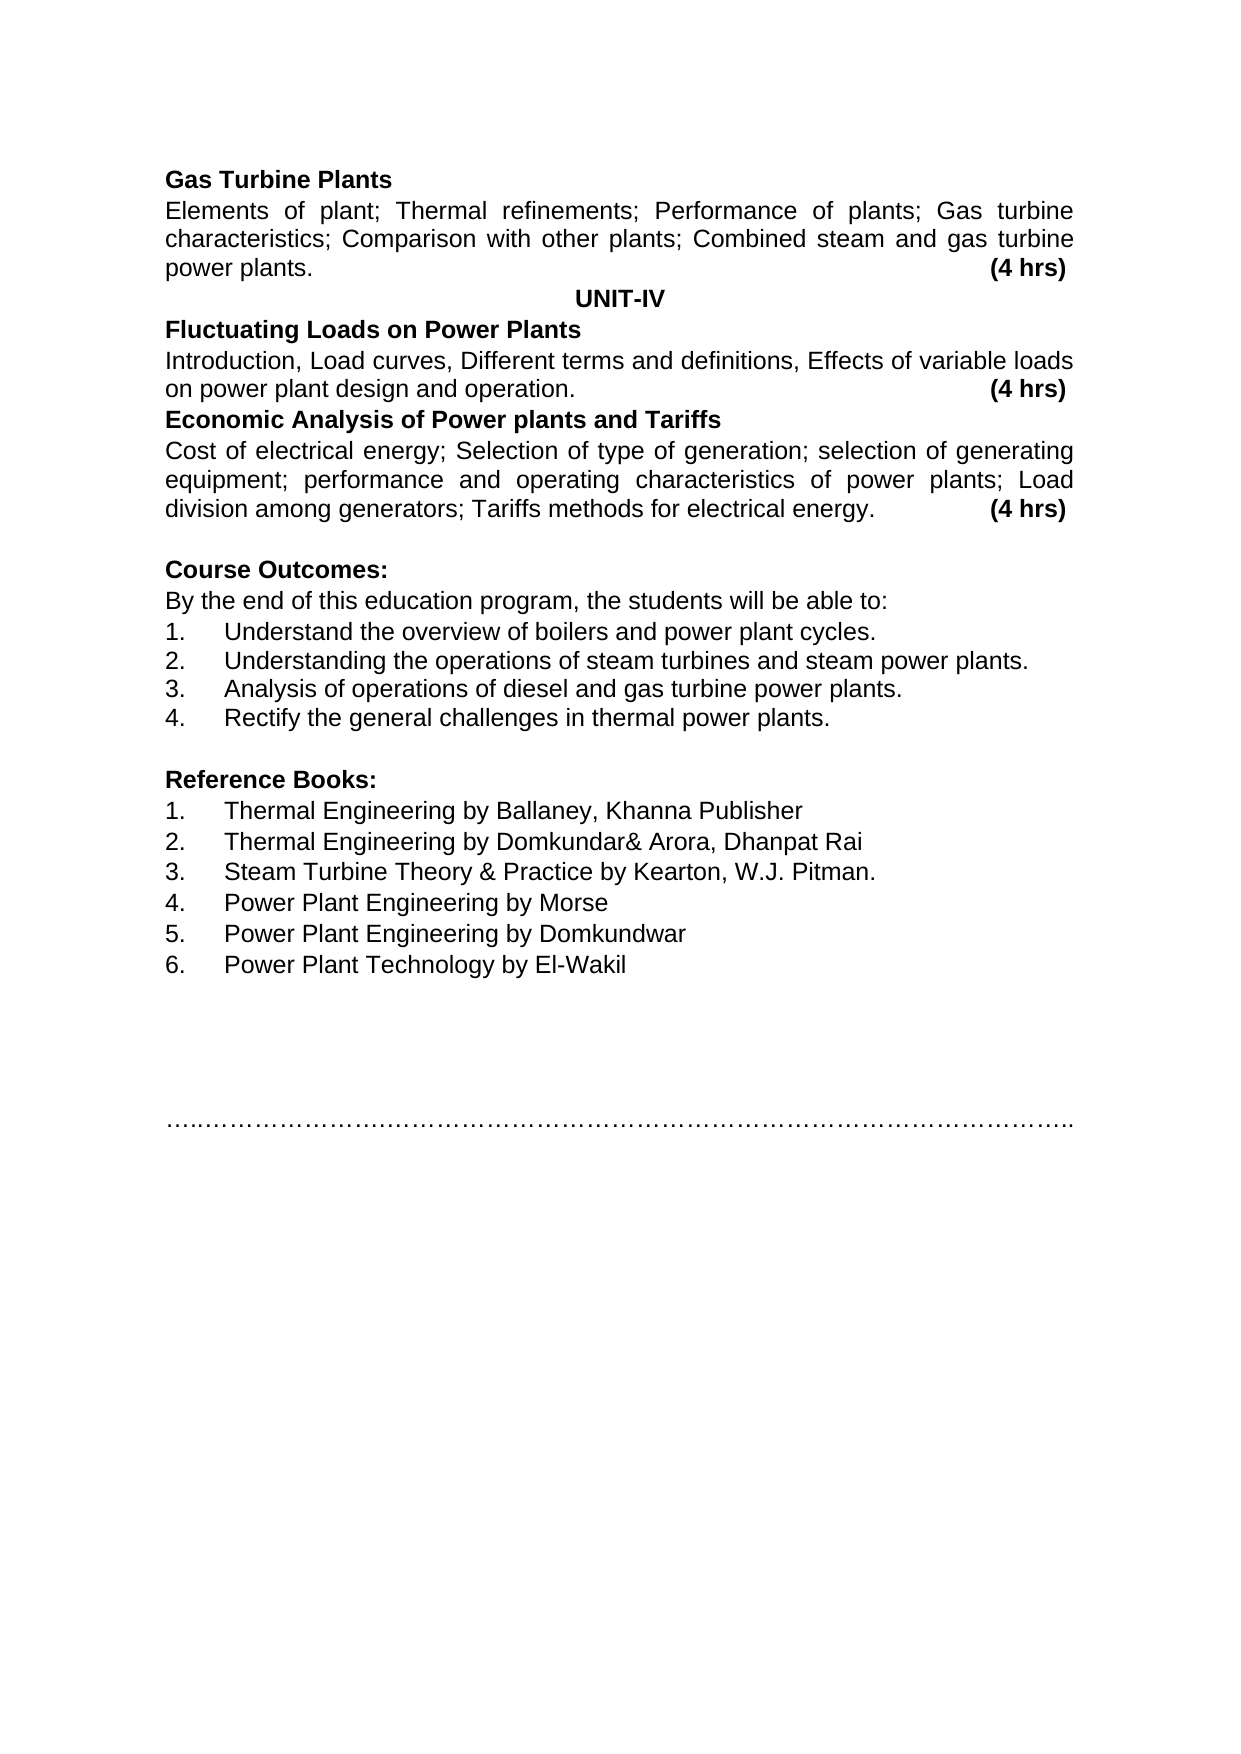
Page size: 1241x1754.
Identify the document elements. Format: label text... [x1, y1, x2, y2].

text Cost of electrical energy; Selection of type of generation; selection of generating equipment; performance and operating characteristics of power plants; Load division among generators; Tariffs methods for electrical energy. (4 hrs) [165, 436, 1075, 522]
list 3. Analysis of operations of diesel and gas turbine power plants. [165, 674, 1075, 703]
text Elements of plant; Thermal refinements; Performance of plants; Gas turbine characteristics; Comparison with other plants; Combined steam and gas turbine power plants. (4 hrs) [165, 196, 1075, 282]
text By the end of this education program, the students will be able to: [165, 586, 1075, 615]
list Power Plant Technology by El-Wakil [165, 950, 1075, 978]
list 4. Rectify the general challenges in thermal power plants. [165, 703, 1075, 732]
text Economic Analysis of Power plants and Tariffs [165, 405, 1075, 434]
list Power Plant Engineering by Domkundwar [165, 919, 1075, 948]
text Introduction, Load curves, Different terms and definitions, Effects of variable loads on power plant design and operation. (4 hrs) [165, 346, 1075, 403]
list Steam Turbine Theory & Practice by Kearton, W.J. Pitman. [165, 857, 1075, 886]
text Gas Turbine Plants [165, 165, 1075, 193]
text …..………………….……………………………………………………………………….. [165, 1104, 1075, 1133]
text UNIT-IV [165, 284, 1075, 313]
list Understand the overview of boilers and power plant cycles. [165, 617, 1075, 646]
list Thermal Engineering by Ballaney, Khanna Publisher [165, 796, 1075, 824]
subtitle Reference Books: [165, 765, 1075, 793]
list Thermal Engineering by Domkundar& Arora, Dhanpat Rai [165, 826, 1075, 855]
list 2. Understanding the operations of steam turbines and steam power plants. [165, 646, 1075, 674]
text Course Outcomes: [165, 555, 1075, 584]
list Power Plant Engineering by Morse [165, 888, 1075, 917]
text Fluctuating Loads on Power Plants [165, 315, 1075, 343]
